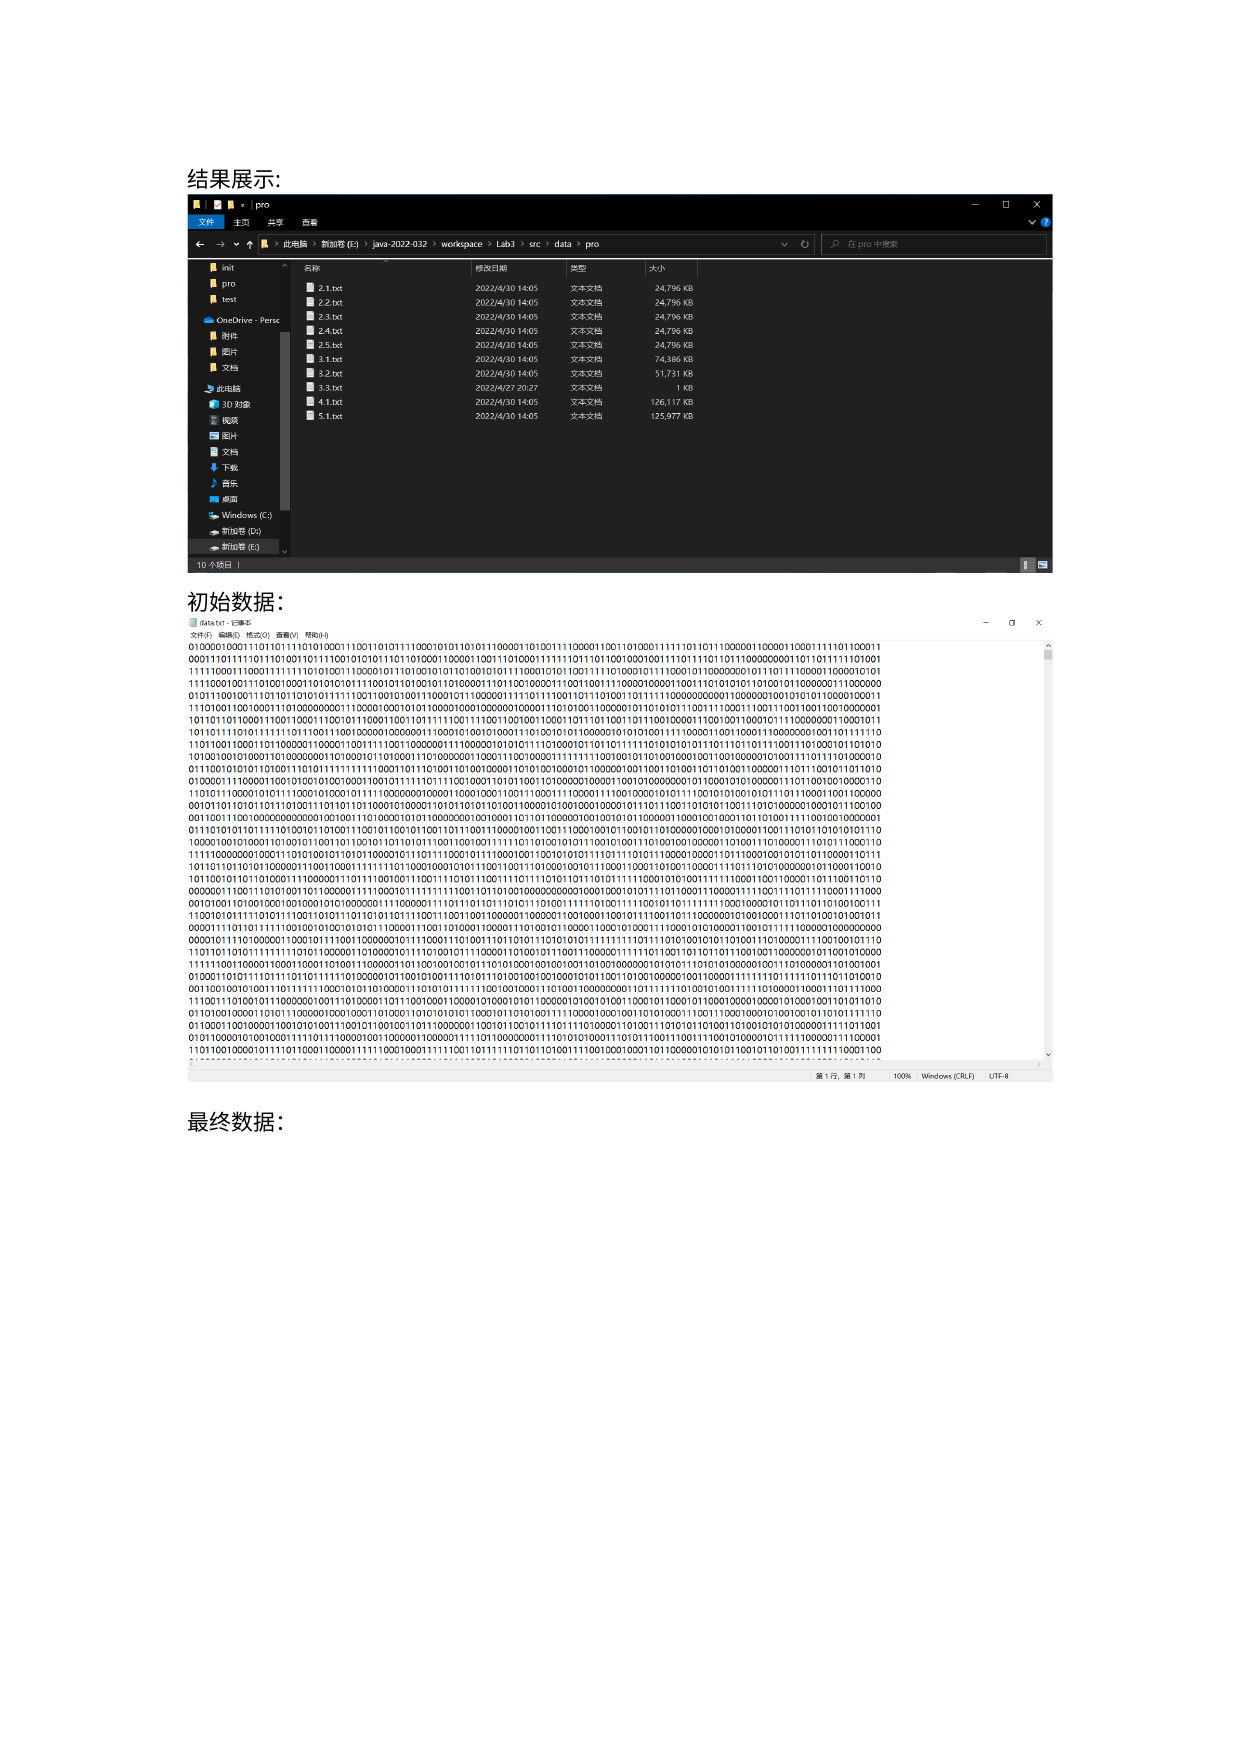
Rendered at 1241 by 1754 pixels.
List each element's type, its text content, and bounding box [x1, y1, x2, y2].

picture [187, 194, 1053, 573]
text 初始数据： [187, 584, 1053, 617]
picture [187, 617, 1053, 1082]
text 结果展示: [187, 162, 1053, 194]
text 最终数据： [187, 1104, 1053, 1137]
